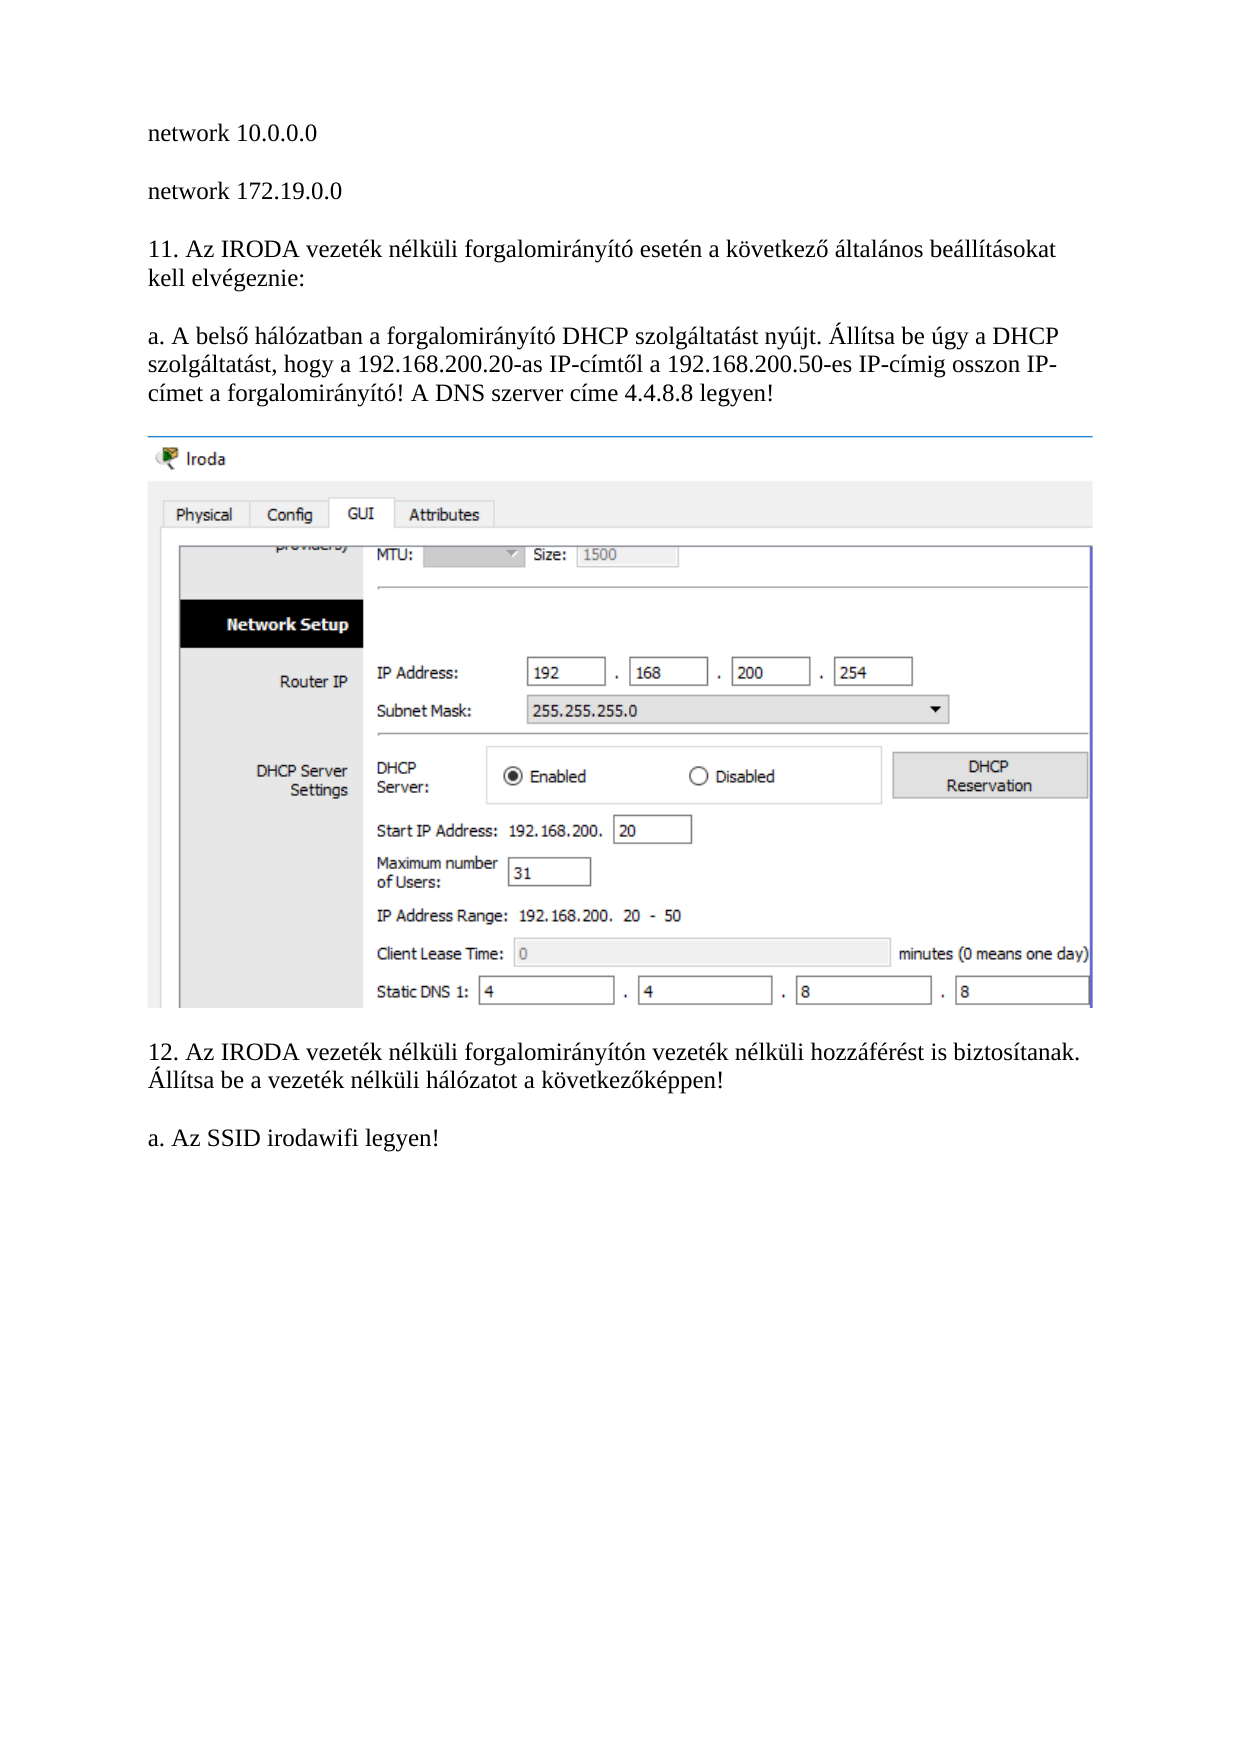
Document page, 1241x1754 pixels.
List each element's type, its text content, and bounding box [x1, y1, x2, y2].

text network 172.19.0.0 [148, 176, 1093, 205]
text a. Az SSID irodawifi legyen! [148, 1123, 1093, 1152]
text a. A belső hálózatban a forgalomirányító DHCP szolgáltatást nyújt. Állítsa be úgy a DHCP szolgáltatást, hogy a 192.168.200.20-as IP-címtől a 192.168.200.50-es IP-címig osszon IP-címet a forgalomirányító! A DNS szerver címe 4.4.8.8 legyen! [148, 321, 1093, 407]
text 12. Az IRODA vezeték nélküli forgalomirányítón vezeték nélküli hozzáférést is biztosítanak. Állítsa be a vezeték nélküli hálózatot a következőképpen! [148, 1037, 1093, 1094]
text 11. Az IRODA vezeték nélküli forgalomirányító esetén a következő általános beállításokat kell elvégeznie: [148, 234, 1093, 292]
picture [147, 436, 1093, 1008]
text network 10.0.0.0 [148, 118, 1093, 147]
